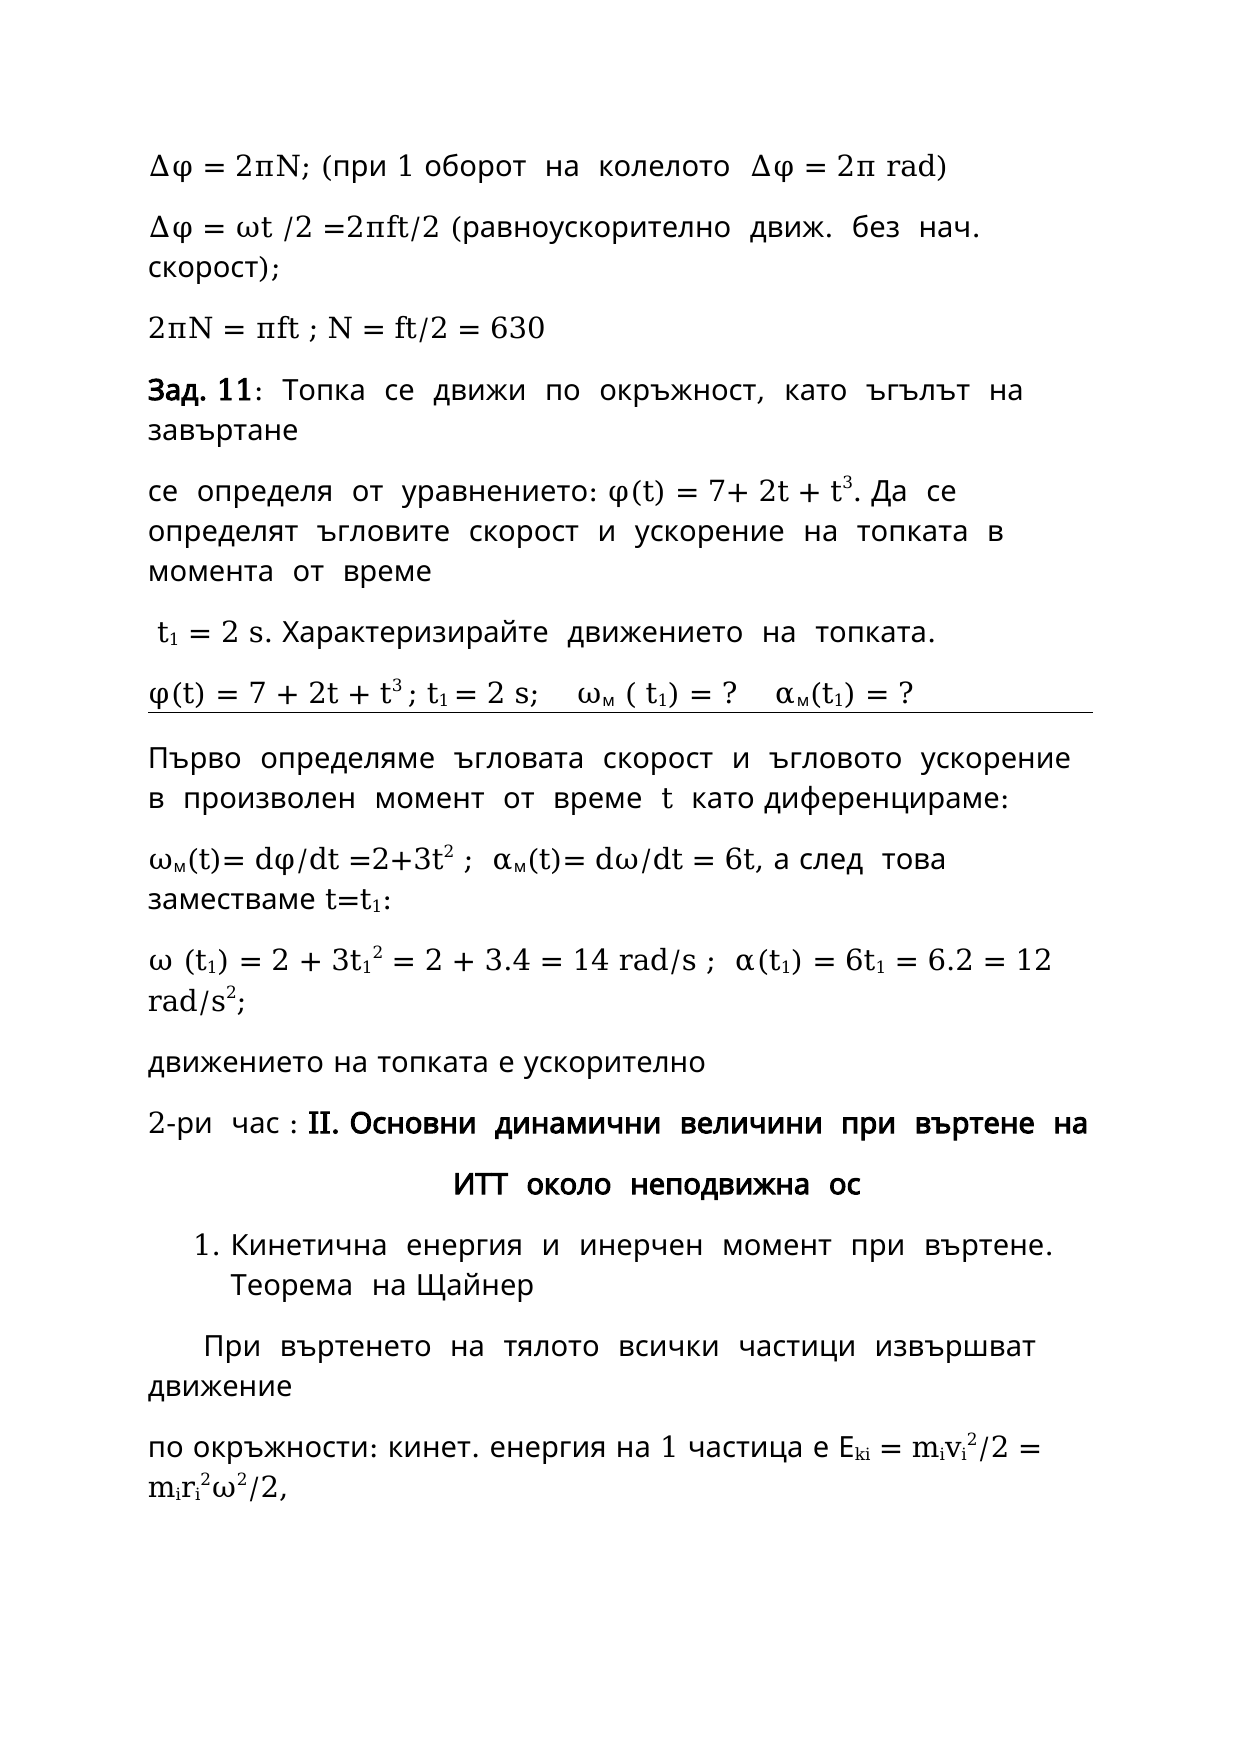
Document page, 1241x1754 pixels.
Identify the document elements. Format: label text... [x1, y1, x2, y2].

list Теорема на Щайнер [230, 1266, 1093, 1301]
text Зад. 11: Топка се движи по окръжност, като ъгълът на завъртане [148, 371, 1093, 446]
text ω (t1) = 2 + 3t12 = 2 + 3.4 = 14 rad/s ; α(t1) = 6t1 = 6.2 = 12 rad/s2; [148, 942, 1093, 1017]
text ∆φ = ωt /2 =2πft/2 (равноускорително движ. без нач. скорост); [148, 209, 1093, 284]
text по окръжности: кинет. енергия на 1 частица е Еki = mivi2/2 = miri2ω2/2, [148, 1429, 1093, 1504]
text ωм(t)= dφ/dt =2+3t2 ; αм(t)= dω/dt = 6t, а след това заместваме t=t1: [148, 841, 1093, 916]
text се определя от уравнението: φ(t) = 7+ 2t + t3. Да се определят ъгловите скорост и ускорение на топката в момента от време [148, 472, 1093, 588]
text ∆φ = 2πN; (при 1 оборот на колелото ∆φ = 2π rad) [148, 148, 1093, 183]
text При въртенето на тялото всички частици извършват движение [148, 1327, 1093, 1403]
text ИТТ около неподвижна ос [148, 1165, 1093, 1200]
text 2πN = πft ; N = ft/2 = 630 [148, 310, 1093, 345]
text Първо определяме ъгловата скорост и ъгловото ускорение в произволен момент от време t като диференцираме: [148, 739, 1093, 814]
text t1 = 2 s. Характеризирайте движението на топката. [148, 614, 1093, 649]
text движението на топката е ускорително [148, 1043, 1093, 1078]
list Кинетична енергия и инерчен момент при въртене. [193, 1226, 1093, 1261]
text φ(t) = 7 + 2t + t3 ; t1 = 2 s; ωм ( t1) = ? αм(t1) = ? [148, 675, 1093, 712]
text 2-ри час : II. Основни динамични величини при въртене на [148, 1104, 1093, 1139]
